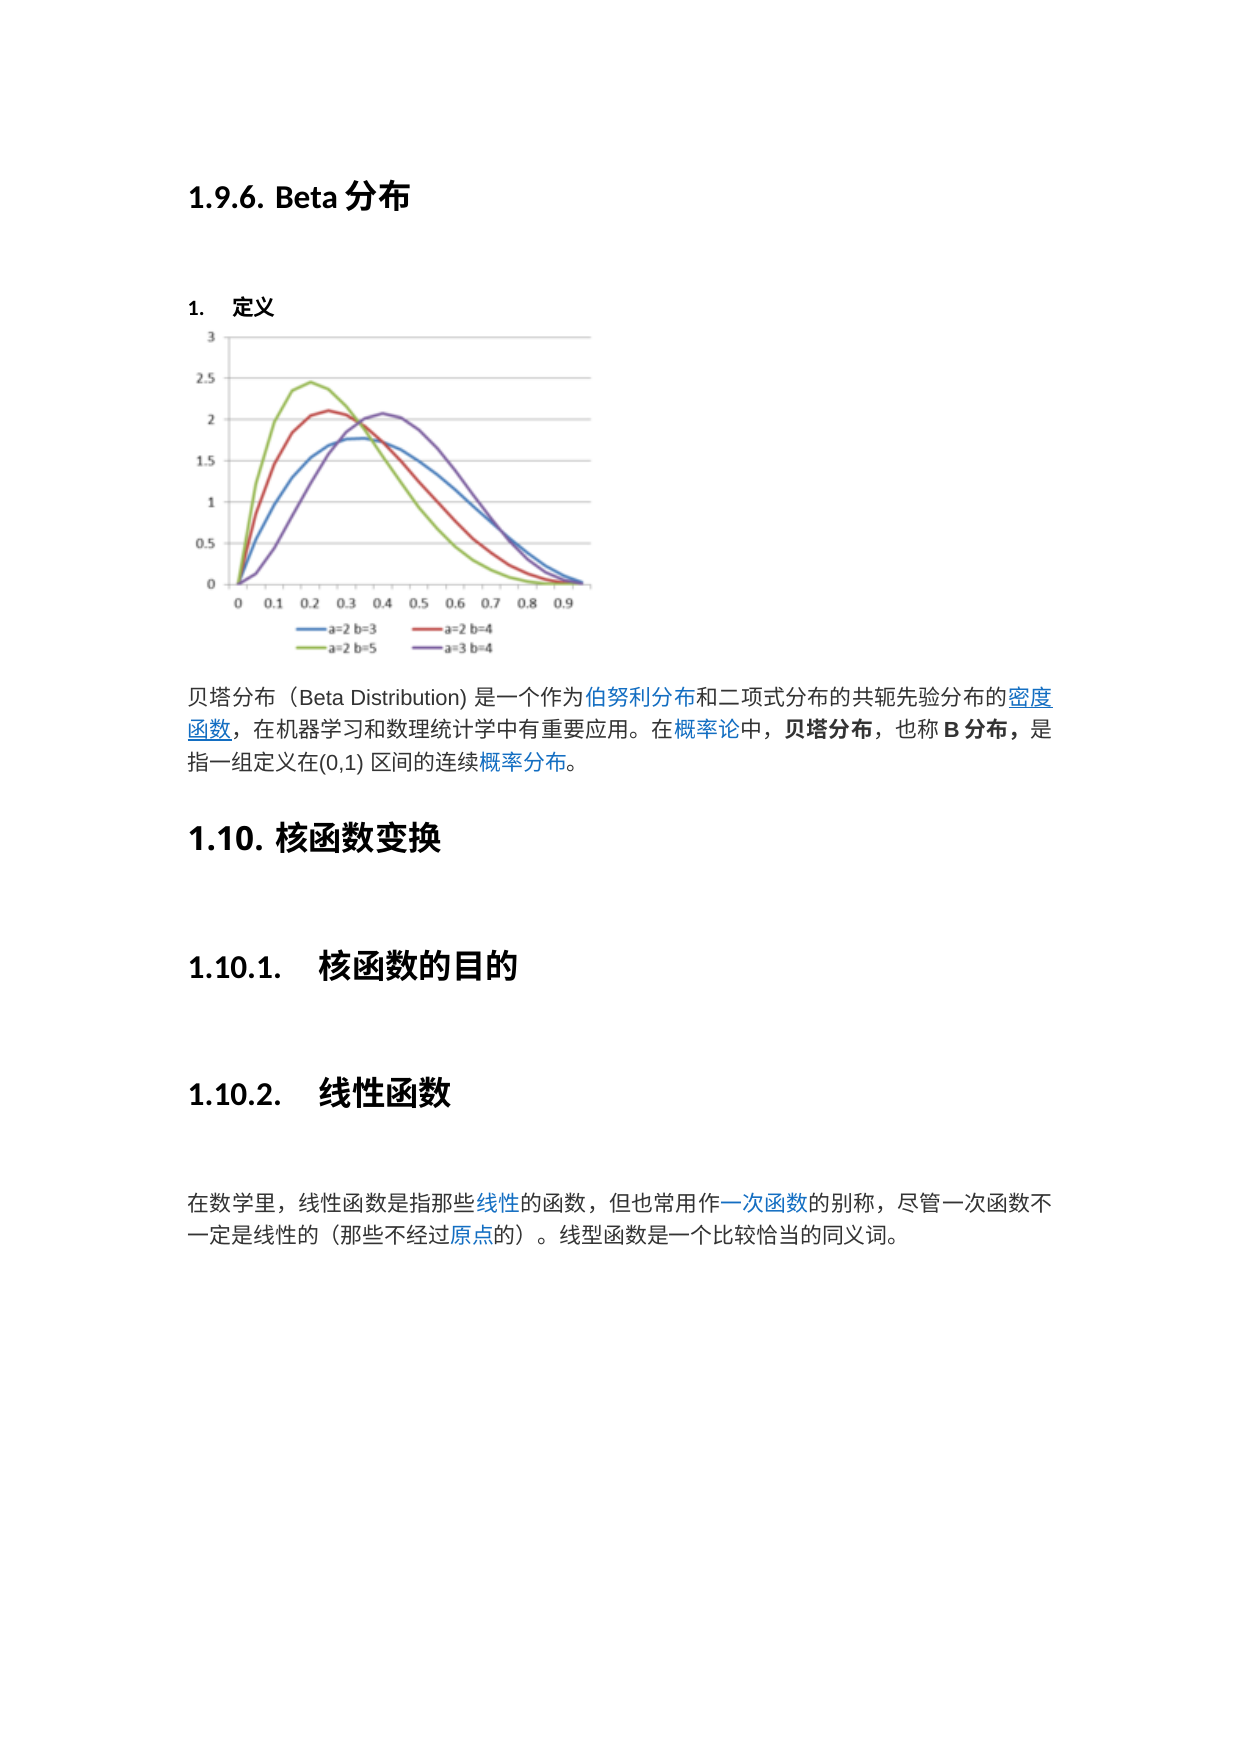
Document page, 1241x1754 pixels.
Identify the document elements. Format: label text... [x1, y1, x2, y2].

subtitle 线性函数 [187, 1058, 1053, 1123]
subtitle 核函数的目的 [187, 931, 1053, 996]
subtitle Beta分布 [187, 162, 1053, 227]
list 定义 [187, 289, 1053, 322]
text 在数学里，线性函数是指那些线性的函数，但也常用作一次函数的别称，尽管一次函数不一定是线性的（那些不经过原点的）。线型函数是一个比较恰当的同义词。 [187, 1186, 1053, 1251]
picture [187, 321, 607, 658]
text 贝塔分布（Beta Distribution) 是一个作为伯努利分布和二项式分布的共轭先验分布的密度函数，在机器学习和数理统计学中有重要应用。在概率论中，贝塔分布，也称Β分布，是指一组定义在(0,1) 区间的连续概率分布。 [187, 679, 1053, 777]
subtitle 核函数变换 [187, 804, 1053, 869]
